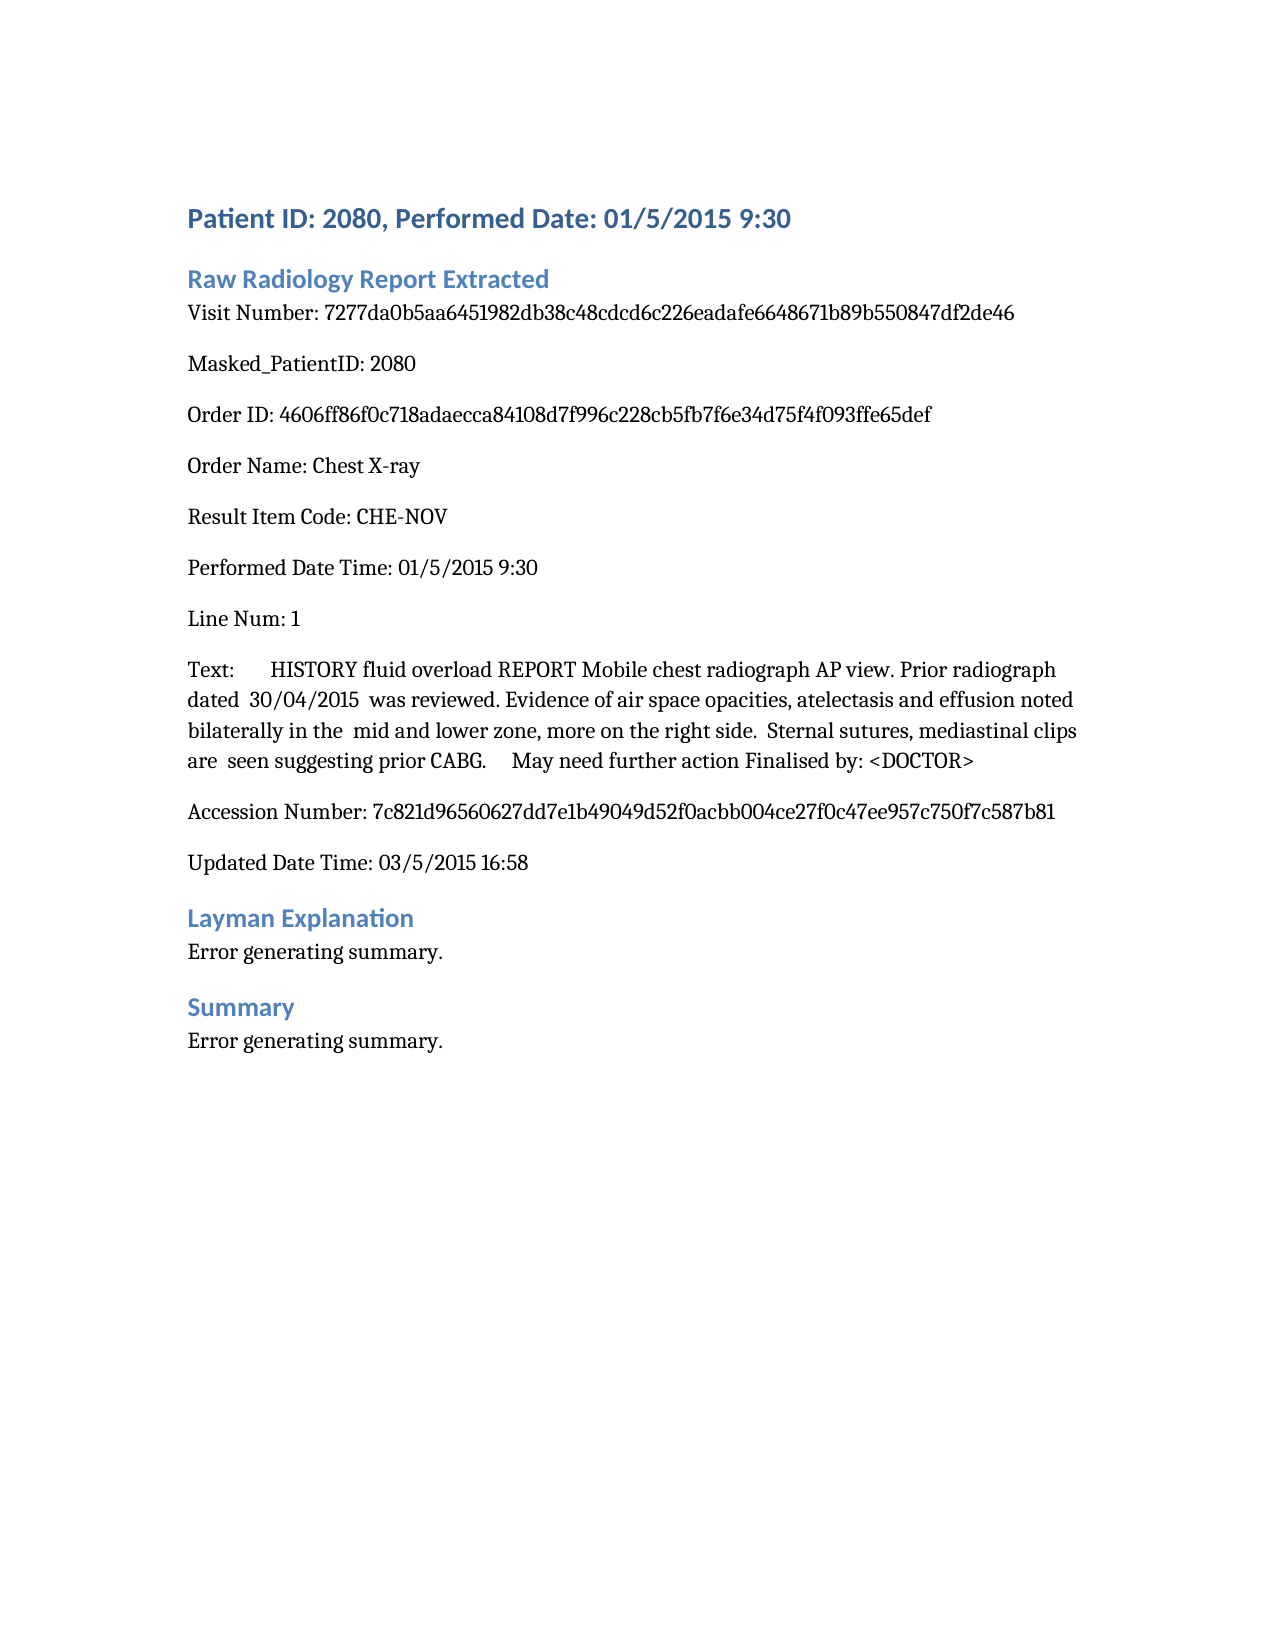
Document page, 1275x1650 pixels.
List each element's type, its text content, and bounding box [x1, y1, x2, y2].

text Performed Date Time: 01/5/2015 9:30 [187, 555, 1087, 581]
subtitle Summary [187, 990, 1087, 1023]
text Accession Number: 7c821d96560627dd7e1b49049d52f0acbb004ce27f0c47ee957c750f7c587b81 [187, 799, 1087, 825]
text Order Name: Chest X-ray [187, 453, 1087, 479]
text Error generating summary. [187, 1028, 1087, 1054]
text Error generating summary. [187, 939, 1087, 965]
text Updated Date Time: 03/5/2015 16:58 [187, 850, 1087, 876]
subtitle Layman Explanation [187, 901, 1087, 934]
text Text: HISTORY fluid overload REPORT Mobile chest radiograph AP view. Prior radiograph dated 30/04/2015 was reviewed. Evidence of air space opacities, atelectasis and effusion noted bilaterally in the mid and lower zone, more on the right side. Sternal sutures, mediastinal clips are seen suggesting prior CABG. May need further action Finalised by: <DOCTOR> [187, 657, 1087, 774]
subtitle Patient ID: 2080, Performed Date: 01/5/2015 9:30 [187, 200, 1087, 236]
text Order ID: 4606ff86f0c718adaecca84108d7f996c228cb5fb7f6e34d75f4f093ffe65def [187, 402, 1087, 428]
text Visit Number: 7277da0b5aa6451982db38c48cdcd6c226eadafe6648671b89b550847df2de46 [187, 300, 1087, 326]
text Result Item Code: CHE-NOV [187, 504, 1087, 530]
text Line Num: 1 [187, 606, 1087, 632]
text Masked_PatientID: 2080 [187, 351, 1087, 377]
subtitle Raw Radiology Report Extracted [187, 262, 1087, 295]
